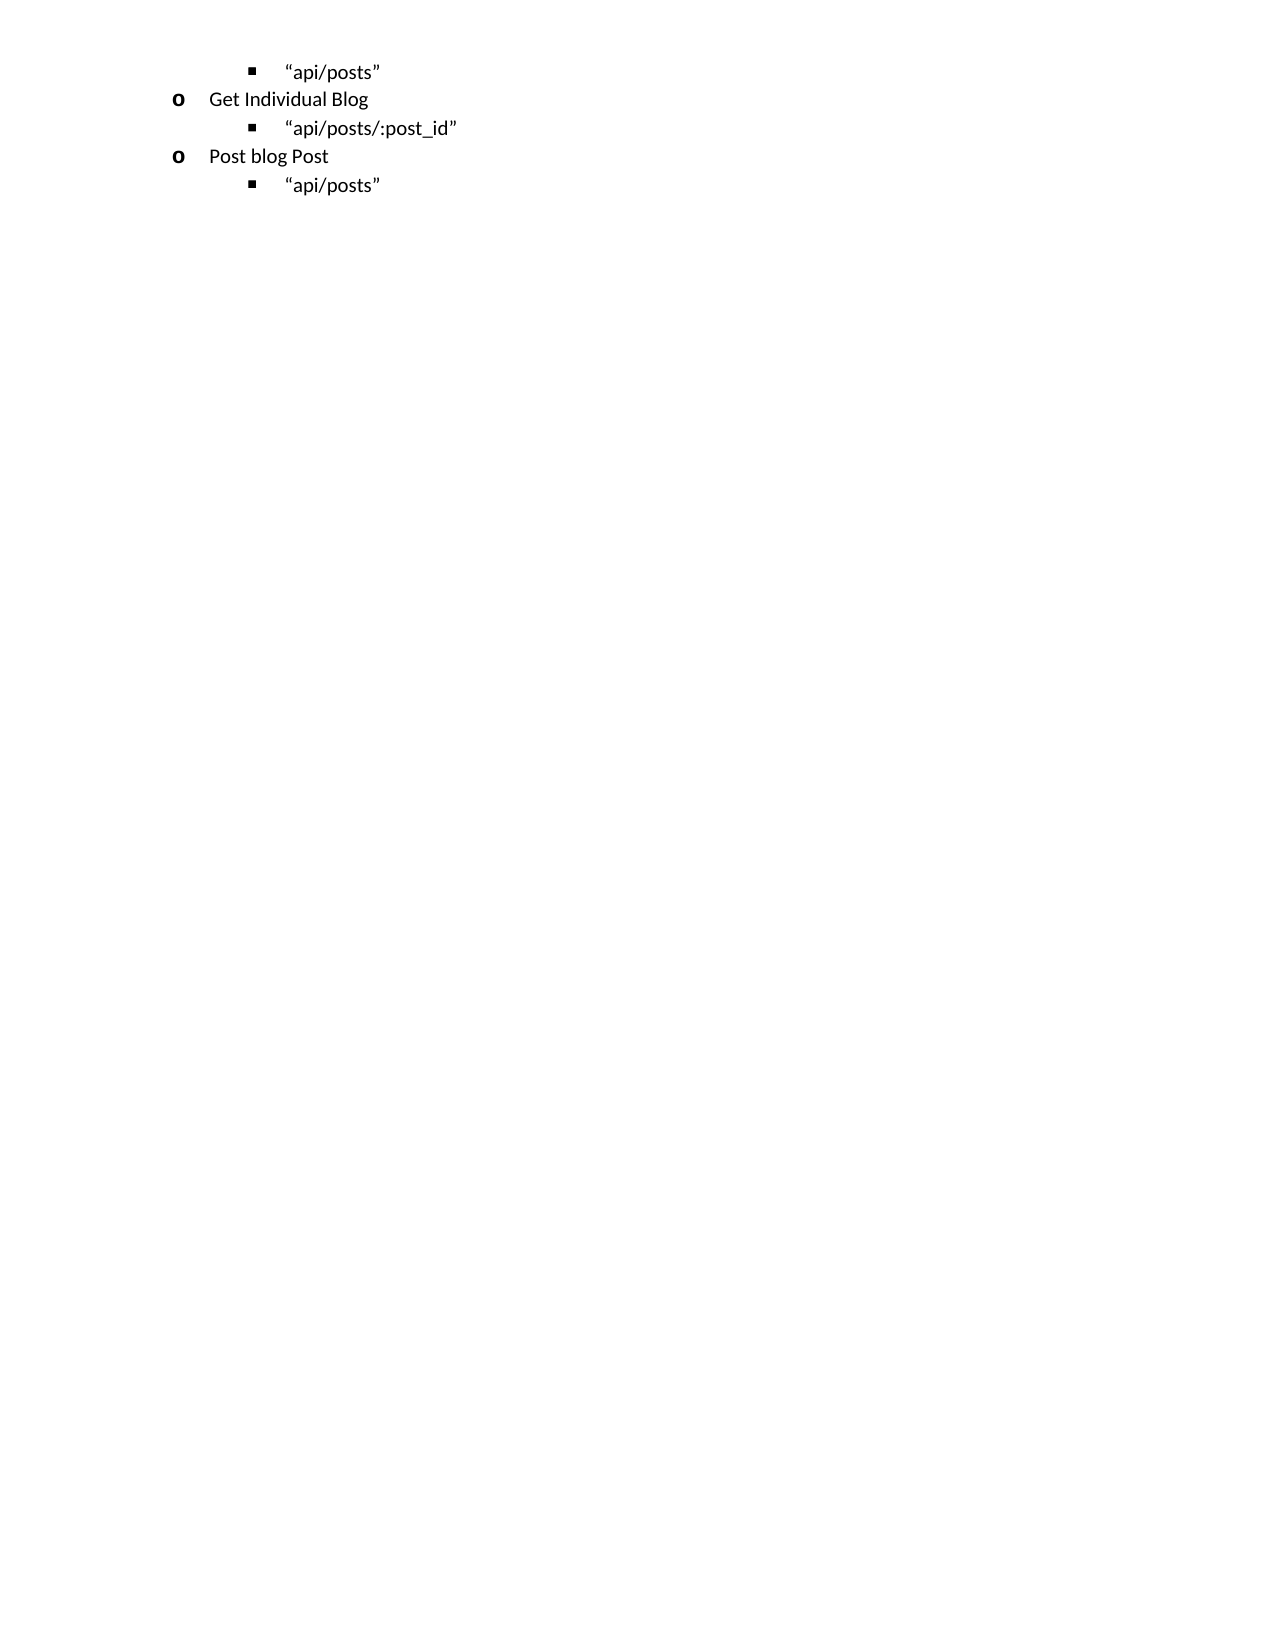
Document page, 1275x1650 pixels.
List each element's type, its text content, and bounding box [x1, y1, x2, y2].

list “api/posts” [247, 172, 1216, 198]
list “api/posts/:post_id” [247, 116, 1216, 141]
list Post blog Post [172, 143, 1216, 170]
list Get Individual Blog [172, 86, 1216, 113]
list “api/posts” [247, 59, 1216, 84]
